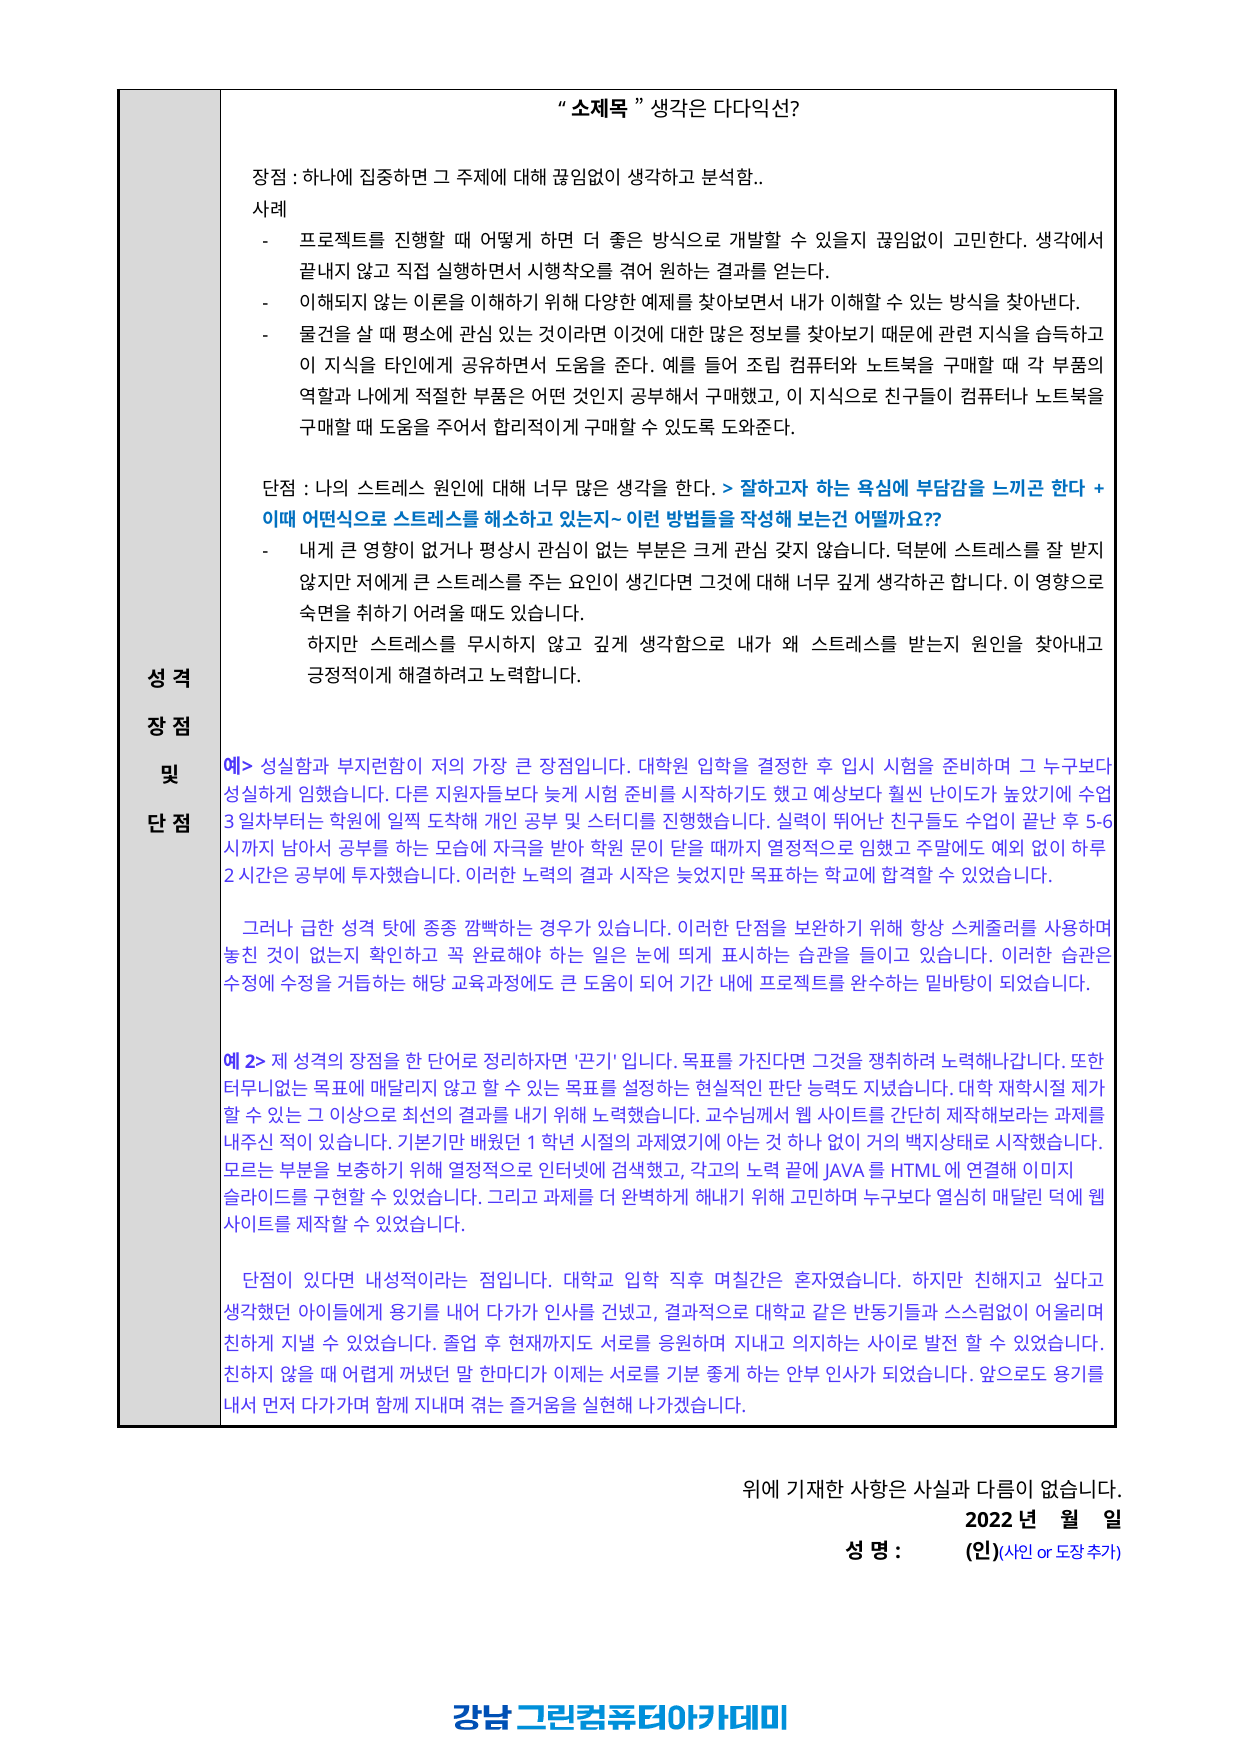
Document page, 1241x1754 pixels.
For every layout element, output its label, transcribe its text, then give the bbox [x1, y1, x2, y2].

picture [553, 1705, 568, 1716]
picture [674, 1710, 679, 1724]
picture [734, 1726, 746, 1730]
picture [758, 1705, 781, 1730]
picture [737, 1705, 746, 1724]
picture [605, 1705, 659, 1730]
picture [694, 1705, 718, 1730]
picture [585, 1714, 599, 1720]
table_cell 성 격 장 점 및 단 점 [120, 90, 220, 1425]
table_cell “ 소제목 ” 생각은 다다익선? 장점 : 하나에 집중하면 그 주제에 대해 끊임없이 생각하고 분석함.. 사례 프로젝트를 진행할 때 어떻게 하면 더 좋은 방식으로 개발할 수 있을지 끊임없이 고민한다. 생각에서 끝내지 않고 직접 실행하면서 시행착오를 겪어 원하는 결과를 얻는다. 이해되지 않는 이론을 이해하기 위해 다양한 예제를 찾아보면서 내가 이해할 수 있는 방식을 찾아낸다. 물건을 살 때 평소에 관심 있는 것이라면 이것에 대한 많은 정보를 찾아보기 때문에 관련 지식을 습득하고 이 지식을 타인에게 공유하면서 도움을 준다. 예를 들어 조립 컴퓨터와 노트북을 구매할 때 각 부품의 역할과 나에게 적절한 부품은 어떤 것인지 공부해서 구매했고, 이 지식으로 친구들이 컴퓨터나 노트북을 구매할 때 도움을 주어서 합리적이게 구매할 수 있도록 도와준다. 단점 : 나의 스트레스 원인에 대해 너무 많은 생각을 한다. > 잘하고자 하는 욕심에 부담감을 느끼곤 한다 + 이때 어떤식으로 스트레스를 해소하고 있는지~ 이런 방법들을 작성해 보는건 어떨까요?? 내게 큰 영향이 없거나 평상시 관심이 없는 부분은 크게 관심 갖지 않습니다. 덕분에 스트레스를 잘 받지 않지만 저에게 큰 스트레스를 주는 요인이 생긴다면 그것에 대해 너무 깊게 생각하곤 합니다. 이 영향으로 숙면을 취하기 어려울 때도 있습니다. 하지만 스트레스를 무시하지 않고 깊게 생각함으로 내가 왜 스트레스를 받는지 원인을 찾아내고 긍정적이게 해결하려고 노력합니다. 예> 성실함과 부지런함이 저의 가장 큰 장점입니다. 대학원 입학을 결정한 후 입시 시험을 준비하며 그 누구보다 성실하게 임했습니다. 다른 지원자들보다 늦게 시험 준비를 시작하기도 했고 예상보다 훨씬 난이도가 높았기에 수업 3일차부터는 학원에 일찍 도착해 개인 공부 및 스터디를 진행했습니다. 실력이 뛰어난 친구들도 수업이 끝난 후 5-6시까지 남아서 공부를 하는 모습에 자극을 받아 학원 문이 닫을 때까지 열정적으로 임했고 주말에도 예외 없이 하루 12시간은 공부에 투자했습니다. 이러한 노력의 결과 시작은 늦었지만 목표하는 학교에 합격할 수 있었습니다. 그러나 급한 성격 탓에 종종 깜빡하는 경우가 있습니다. 이러한 단점을 보완하기 위해 항상 스케줄러를 사용하며 놓친 것이 없는지 확인하고 꼭 완료해야 하는 일은 눈에 띄게 표시하는 습관을 들이고 있습니다. 이러한 습관은 수정에 수정을 거듭하는 해당 교육과정에도 큰 도움이 되어 기간 내에 프로젝트를 완수하는 밑바탕이 되었습니다. 예2> 제 성격의 장점을 한 단어로 정리하자면 '끈기' 입니다. 목표를 가진다면 그것을 쟁취하려 노력해나갑니다. 또한 터무니없는 목표에 매달리지 않고 할 수 있는 목표를 설정하는 현실적인 판단 능력도 지녔습니다. 대학 재학시절 제가 할 수 있는 그 이상으로 최선의 결과를 내기 위해 노력했습니다. 교수님께서 웹 사이트를 간단히 제작해보라는 과제를 내주신 적이 있습니다. 기본기만 배웠던 1학년 시절의 과제였기에 아는 것 하나 없이 거의 백지상태로 시작했습니다. 모르는 부분을 보충하기 위해 열정적으로 인터넷에 검색했고, 각고의 노력 끝에 JAVA를 HTML에 연결해 이미지 슬라이드를 구현할 수 있었습니다. 그리고 과제를 더 완벽하게 해내기 위해 고민하며 누구보다 열심히 매달린 덕에 웹 사이트를 제작할 수 있었습니다. 단점이 있다면 내성적이라는 점입니다. 대학교 입학 직후 며칠간은 혼자였습니다. 하지만 친해지고 싶다고 생각했던 아이들에게 용기를 내어 다가가 인사를 건넸고, 결과적으로 대학교 같은 반동기들과 스스럼없이 어울리며 친하게 지낼 수 있었습니다. 졸업 후 현재까지도 서로를 응원하며 지내고 의지하는 사이로 발전 할 수 있었습니다. 친하지 않을 때 어렵게 꺼냈던 말 한마디가 이제는 서로를 기분 좋게 하는 안부 인사가 되었습니다. 앞으로도 용기를 내서 먼저 다가가며 함께 지내며 겪는 즐거움을 실현해 나가겠습니다. [221, 90, 1114, 1425]
picture [666, 1705, 672, 1730]
picture [681, 1705, 688, 1730]
picture [646, 1718, 659, 1724]
text 성 명 : (인)(사인 or 도장 추가) [118, 1534, 1122, 1564]
text 위에 기재한 사항은 사실과 다름이 없습니다. [118, 1473, 1122, 1503]
text 2022 년 월 일 [118, 1503, 1122, 1534]
picture [646, 1705, 659, 1716]
picture [725, 1705, 730, 1730]
picture [453, 1705, 588, 1730]
